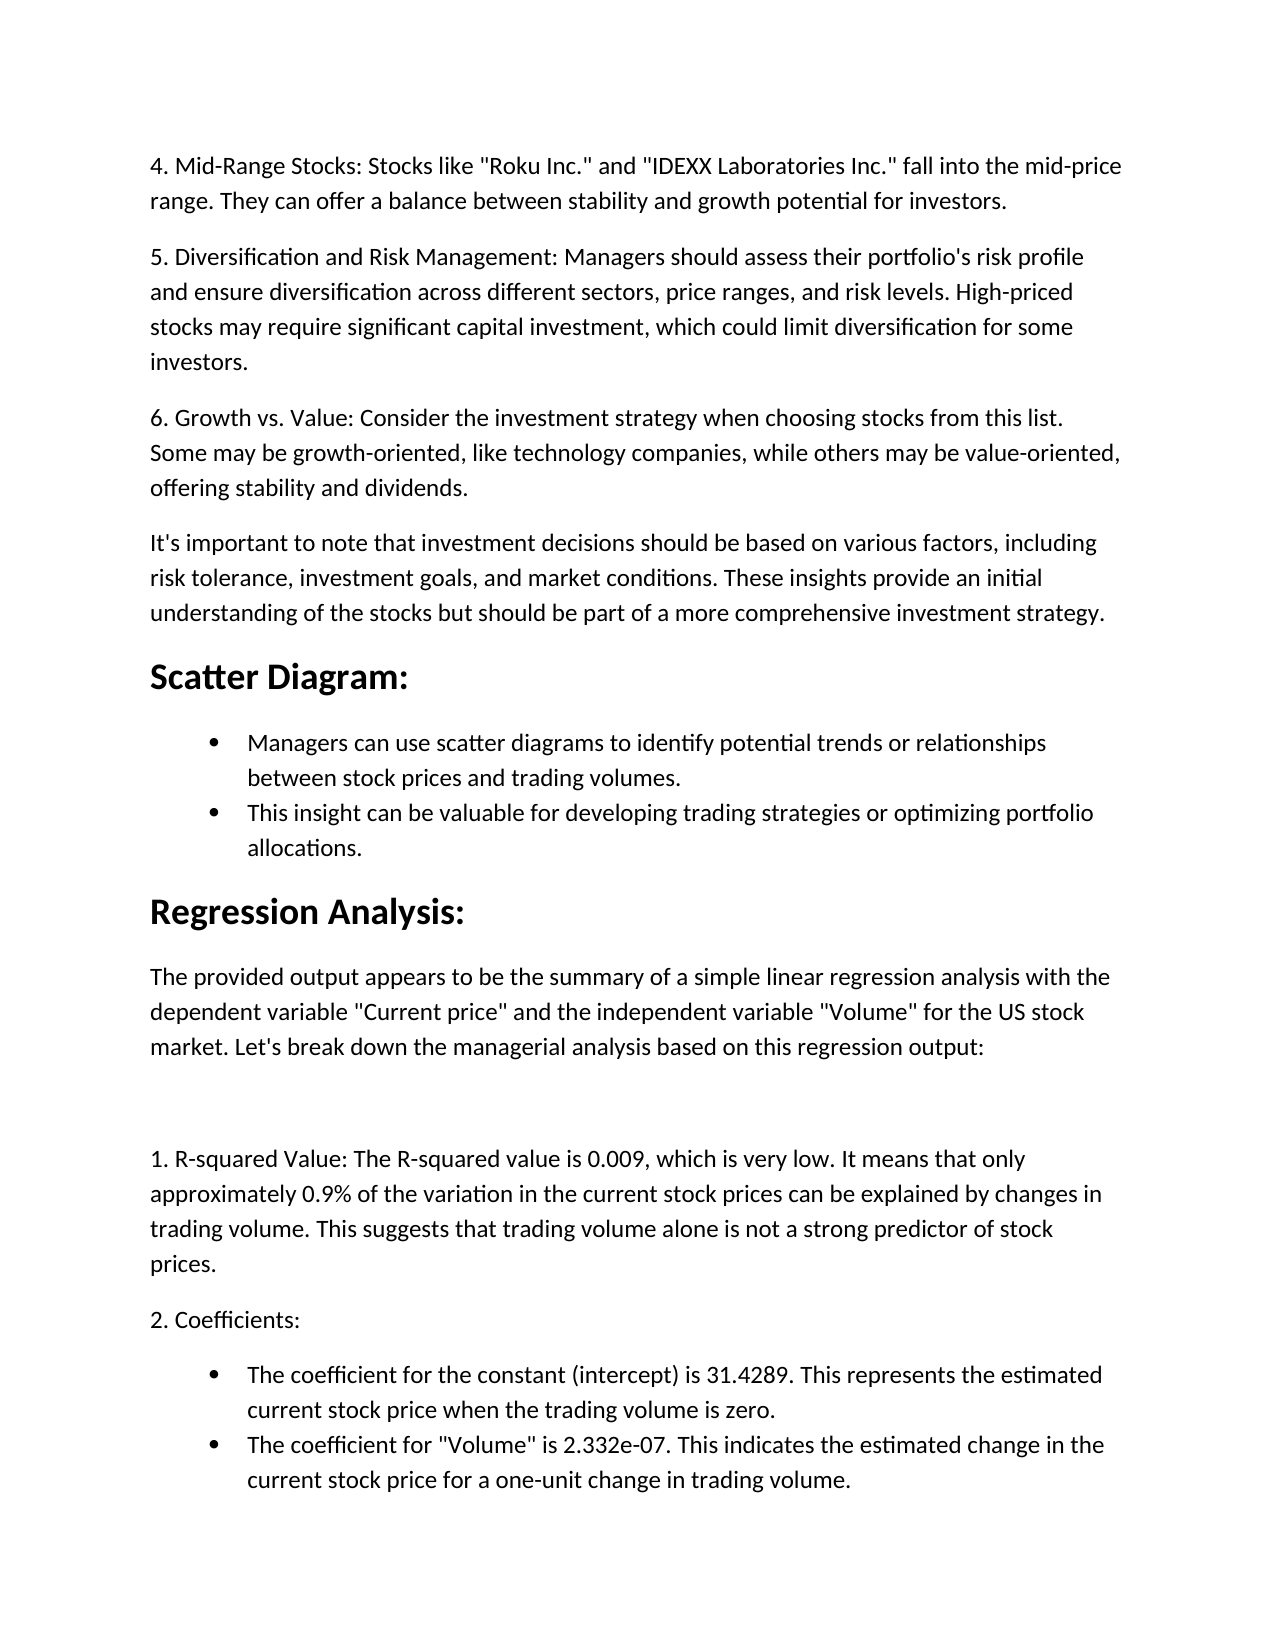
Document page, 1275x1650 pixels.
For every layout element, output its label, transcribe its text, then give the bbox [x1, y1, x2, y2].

text The provided output appears to be the summary of a simple linear regression analysis with the dependent variable "Current price" and the independent variable "Volume" for the US stock market. Let's break down the managerial analysis based on this regression output: [150, 961, 1125, 1062]
text 6. Growth vs. Value: Consider the investment strategy when choosing stocks from this list. Some may be growth-oriented, like technology companies, while others may be value-oriented, offering stability and dividends. [150, 402, 1125, 502]
list The coefficient for the constant (intercept) is 31.4289. This represents the estimated current stock price when the trading volume is zero. [209, 1359, 1125, 1425]
text 5. Diversification and Risk Management: Managers should assess their portfolio's risk profile and ensure diversification across different sectors, price ranges, and risk levels. High-priced stocks may require significant capital investment, which could limit diversification for some investors. [150, 241, 1125, 376]
text 4. Mid-Range Stocks: Stocks like "Roku Inc." and "IDEXX Laboratories Inc." fall into the mid-price range. They can offer a balance between stability and growth potential for investors. [150, 150, 1125, 216]
text 2. Coefficients: [150, 1304, 1125, 1334]
text 1. R-squared Value: The R-squared value is 0.009, which is very low. It means that only approximately 0.9% of the variation in the current stock prices can be explained by changes in trading volume. This suggests that trading volume alone is not a strong predictor of stock prices. [150, 1143, 1125, 1278]
list This insight can be valuable for developing trading strategies or optimizing portfolio allocations. [209, 797, 1125, 862]
list The coefficient for "Volume" is 2.332e-07. This indicates the estimated change in the current stock price for a one-unit change in trading volume. [209, 1429, 1125, 1495]
text Scatter Diagram: [150, 653, 1125, 699]
text It's important to note that investment decisions should be based on various factors, including risk tolerance, investment goals, and market conditions. These insights provide an initial understanding of the stocks but should be part of a more comprehensive investment strategy. [150, 527, 1125, 628]
list Managers can use scatter diagrams to identify potential trends or relationships between stock prices and trading volumes. [209, 727, 1125, 792]
text Regression Analysis: [150, 888, 1125, 933]
